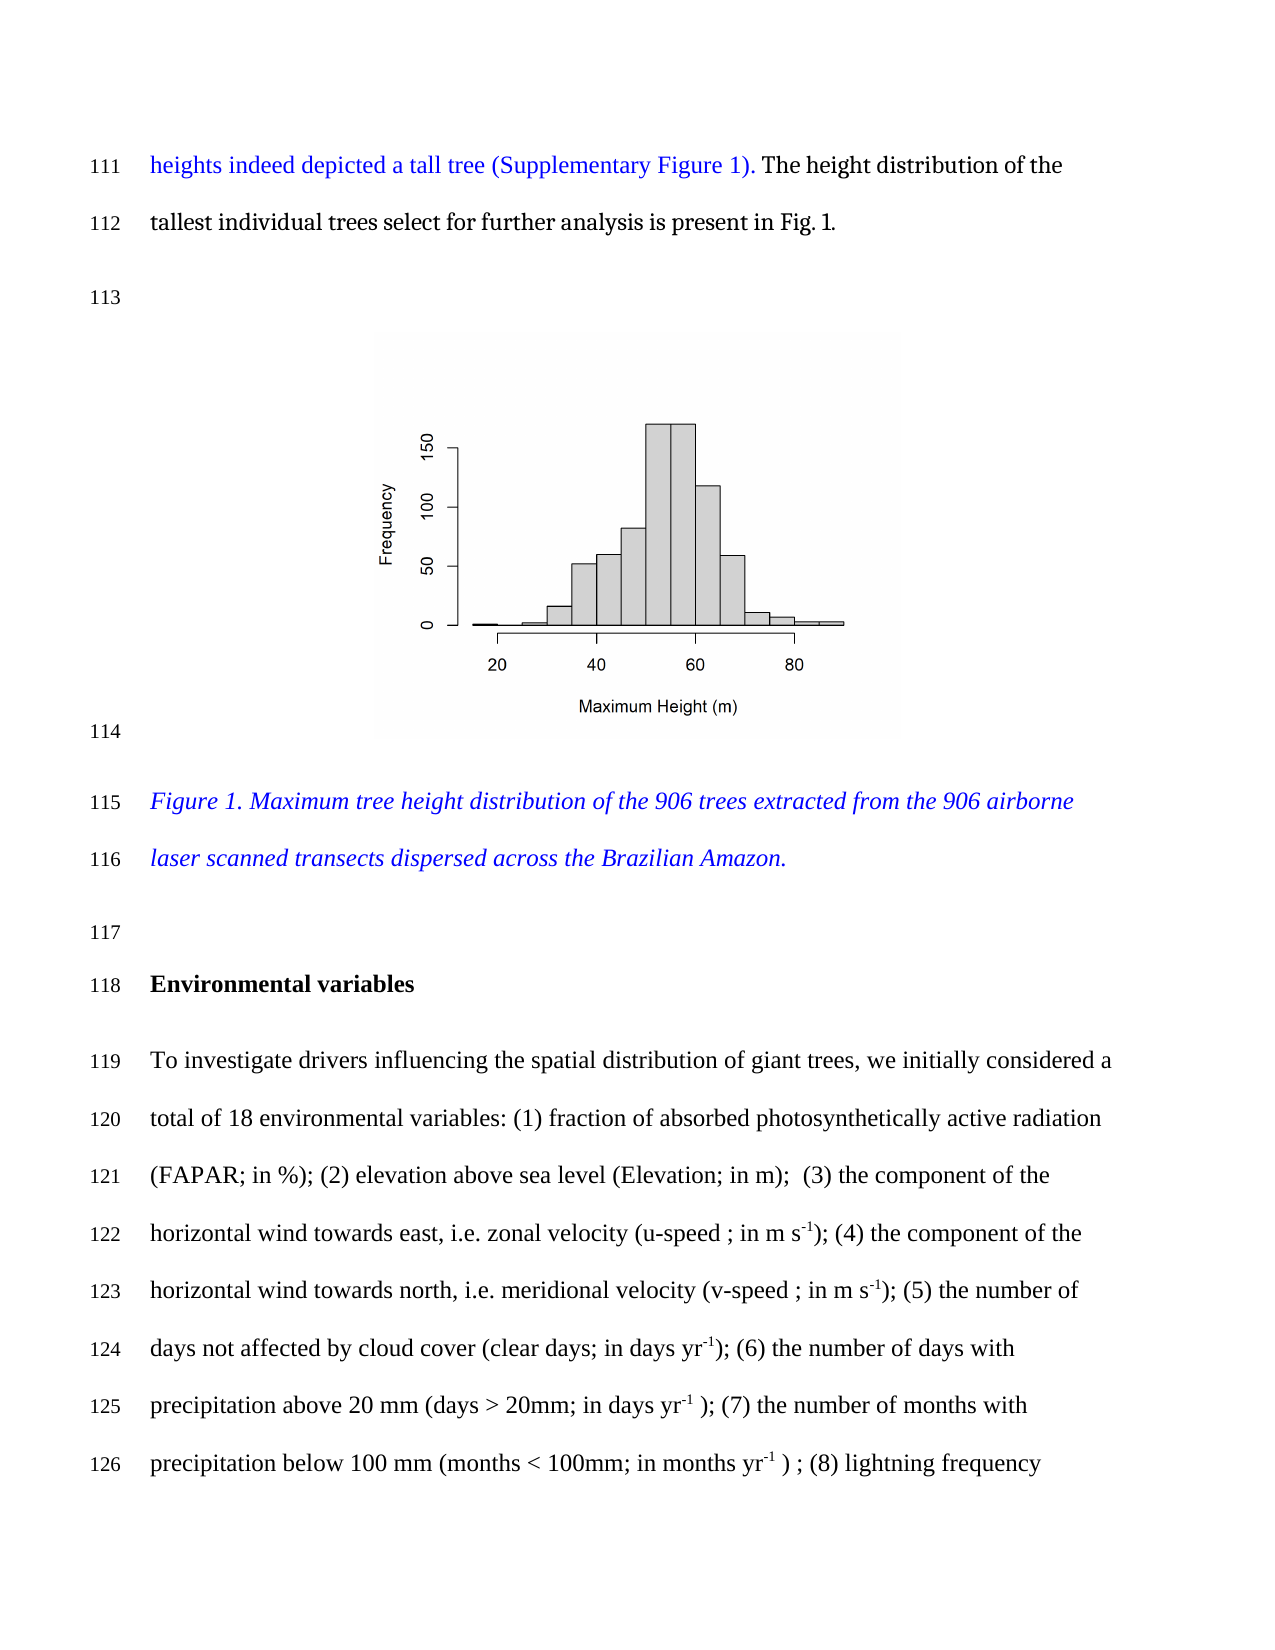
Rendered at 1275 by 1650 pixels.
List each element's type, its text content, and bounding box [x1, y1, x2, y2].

text Figure 1. Maximum tree height distribution of the 906 trees extracted from the 906 airborne laser scanned transects dispersed across the Brazilian Amazon. [150, 786, 1125, 872]
picture [373, 332, 902, 739]
subtitle Environmental variables [150, 969, 1125, 998]
